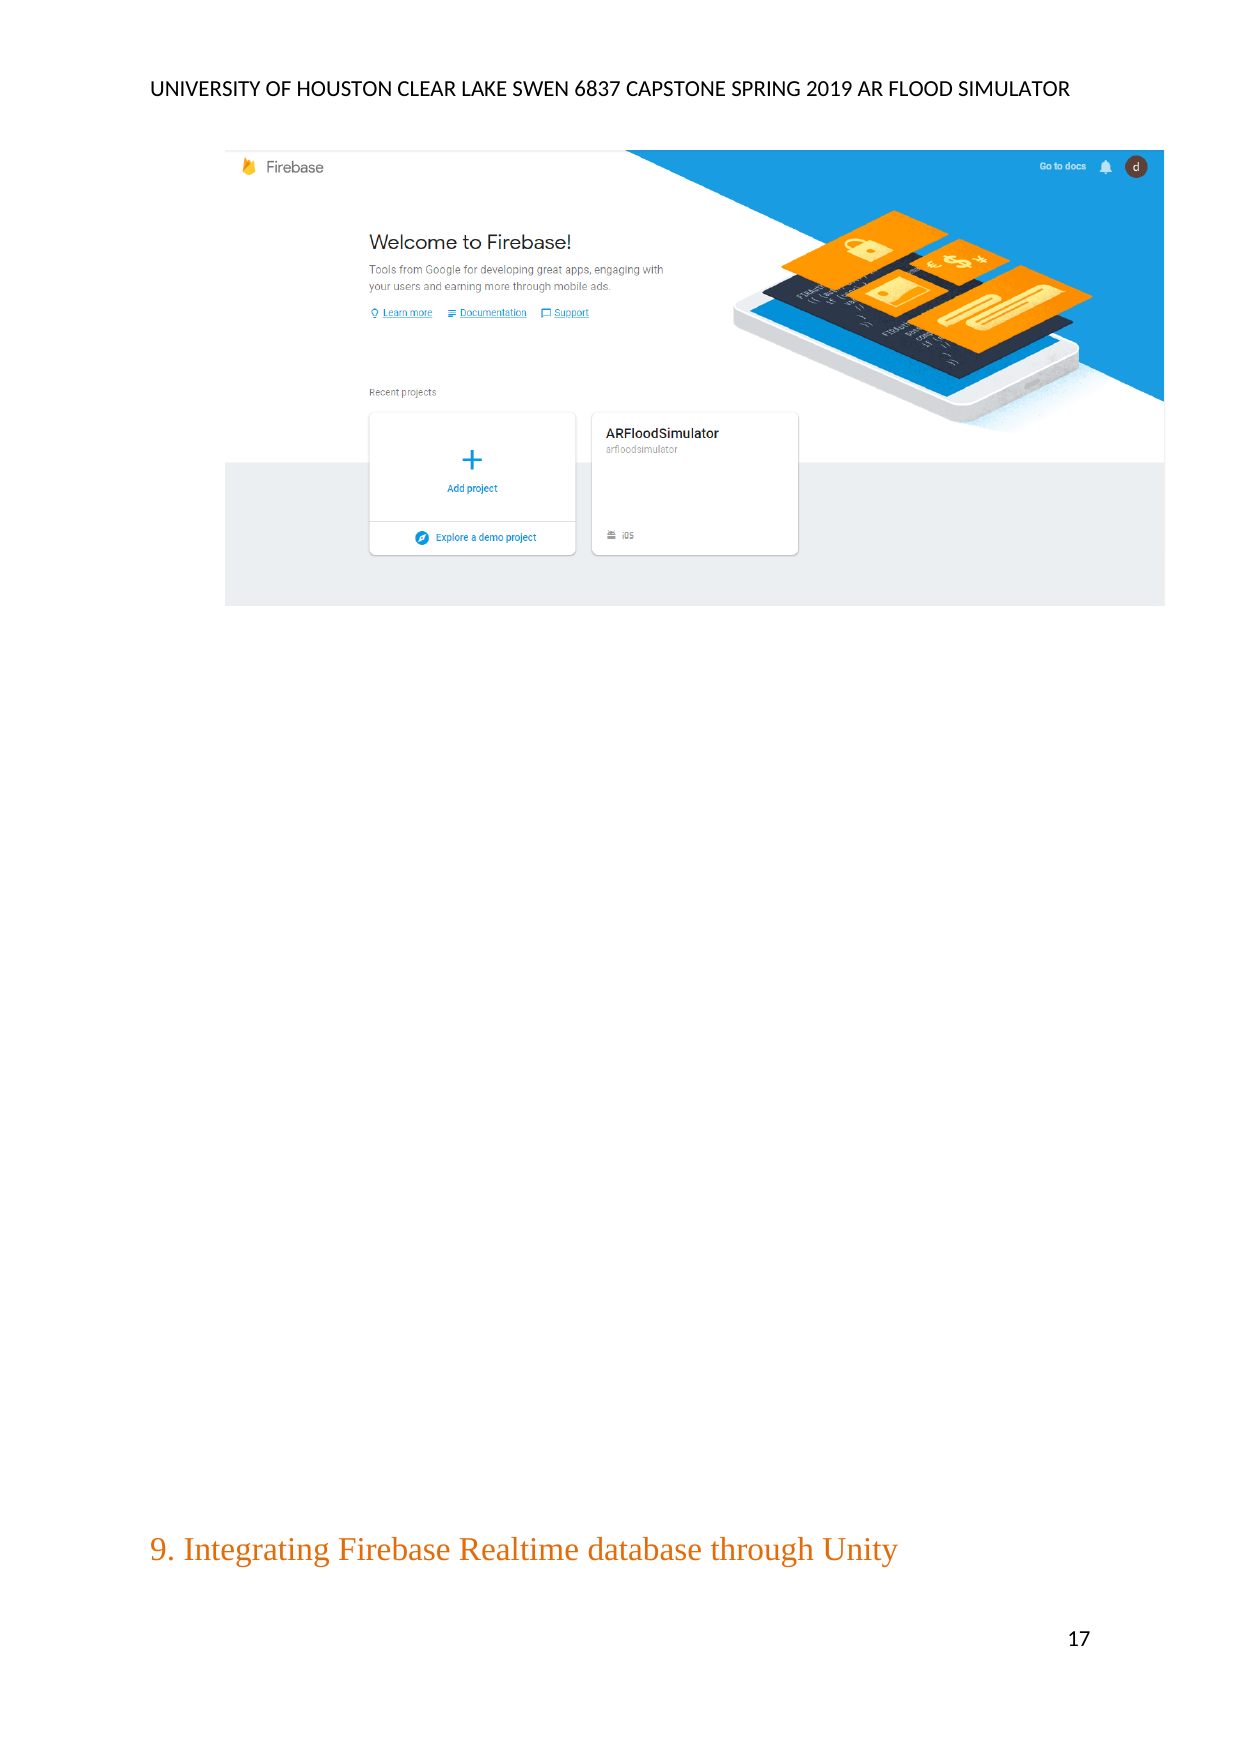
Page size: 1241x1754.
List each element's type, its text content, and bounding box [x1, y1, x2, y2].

subtitle 9. Integrating Firebase Realtime database through Unity [150, 1529, 1090, 1567]
picture [225, 150, 1166, 606]
